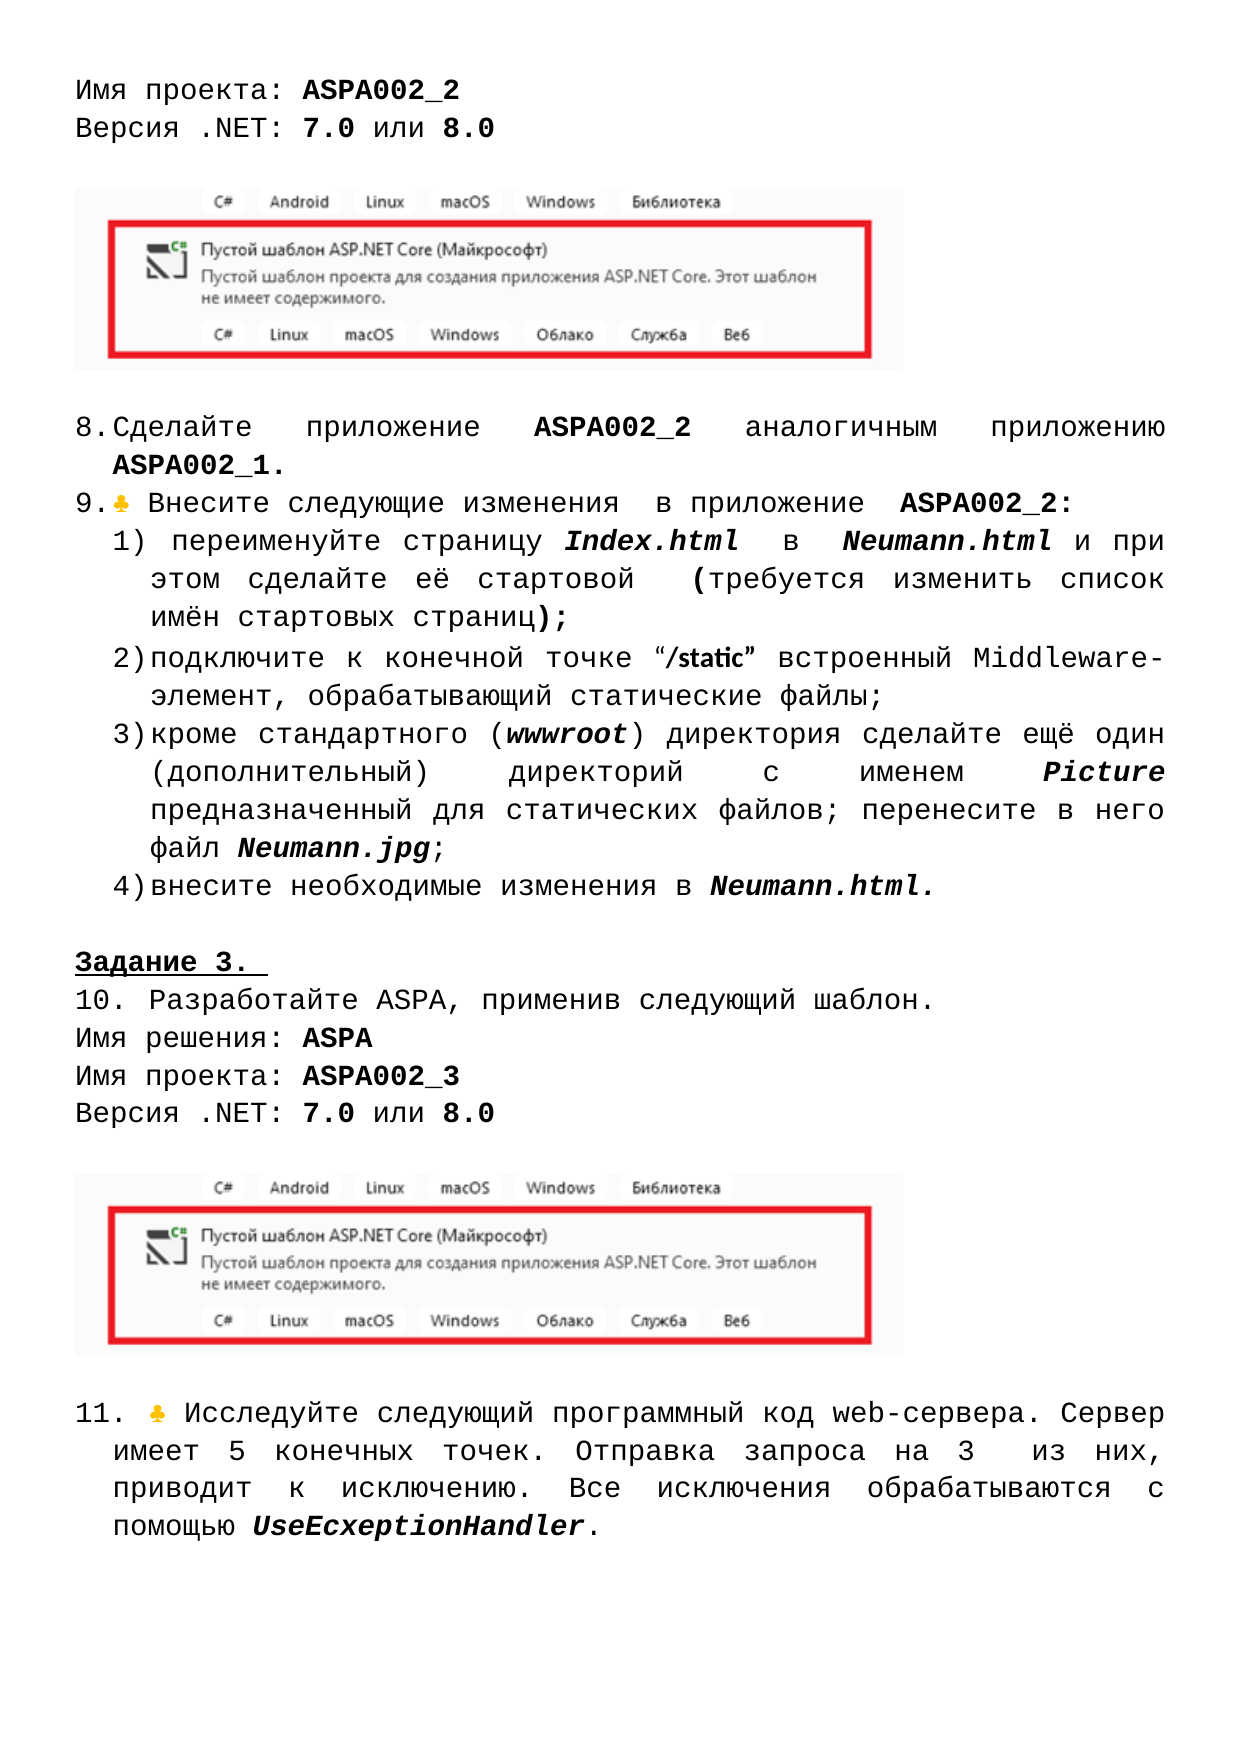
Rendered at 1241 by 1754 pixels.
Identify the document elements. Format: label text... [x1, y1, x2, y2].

list подключите к конечной точке “/static” встроенный Middleware-элемент, обрабатывающий статические файлы; [112, 639, 1165, 714]
text Имя проекта: ASPA002_2 [75, 75, 1165, 108]
text Имя решения: ASPA [75, 1023, 1165, 1056]
list Сделайте приложение ASPA002_2 аналогичным приложению ASPA002_1. [75, 412, 1165, 483]
text Версия .NET: 7.0 или 8.0 [75, 1099, 1165, 1132]
list кроме стандартного (wwwroot) директория сделайте ещё один (дополнительный) директорий с именем Picture предназначенный для статических файлов; перенесите в него файл Neumann.jpg; [112, 719, 1165, 866]
picture [75, 1174, 904, 1356]
text Имя проекта: ASPA002_3 [75, 1061, 1165, 1094]
list Разработайте ASPA, применив следующий шаблон. [75, 985, 1165, 1018]
picture [75, 188, 904, 370]
list ♣ Исследуйте следующий программный код web-сервера. Сервер имеет 5 конечных точек. Отправка запроса на 3 из них, приводит к исключению. Все исключения обрабатываются с помощью UseEcxeptionHandler. [75, 1398, 1165, 1544]
list переименуйте страницу Index.html в Neumann.html и при этом сделайте её стартовой (требуется изменить список имён стартовых страниц); [112, 526, 1165, 635]
list внесите необходимые изменения в Neumann.html. [112, 871, 1165, 904]
list ♣ Внесите следующие изменения в приложение ASPA002_2: [75, 488, 1165, 521]
text Задание 3. [75, 947, 1165, 980]
text Версия .NET: 7.0 или 8.0 [75, 113, 1165, 146]
